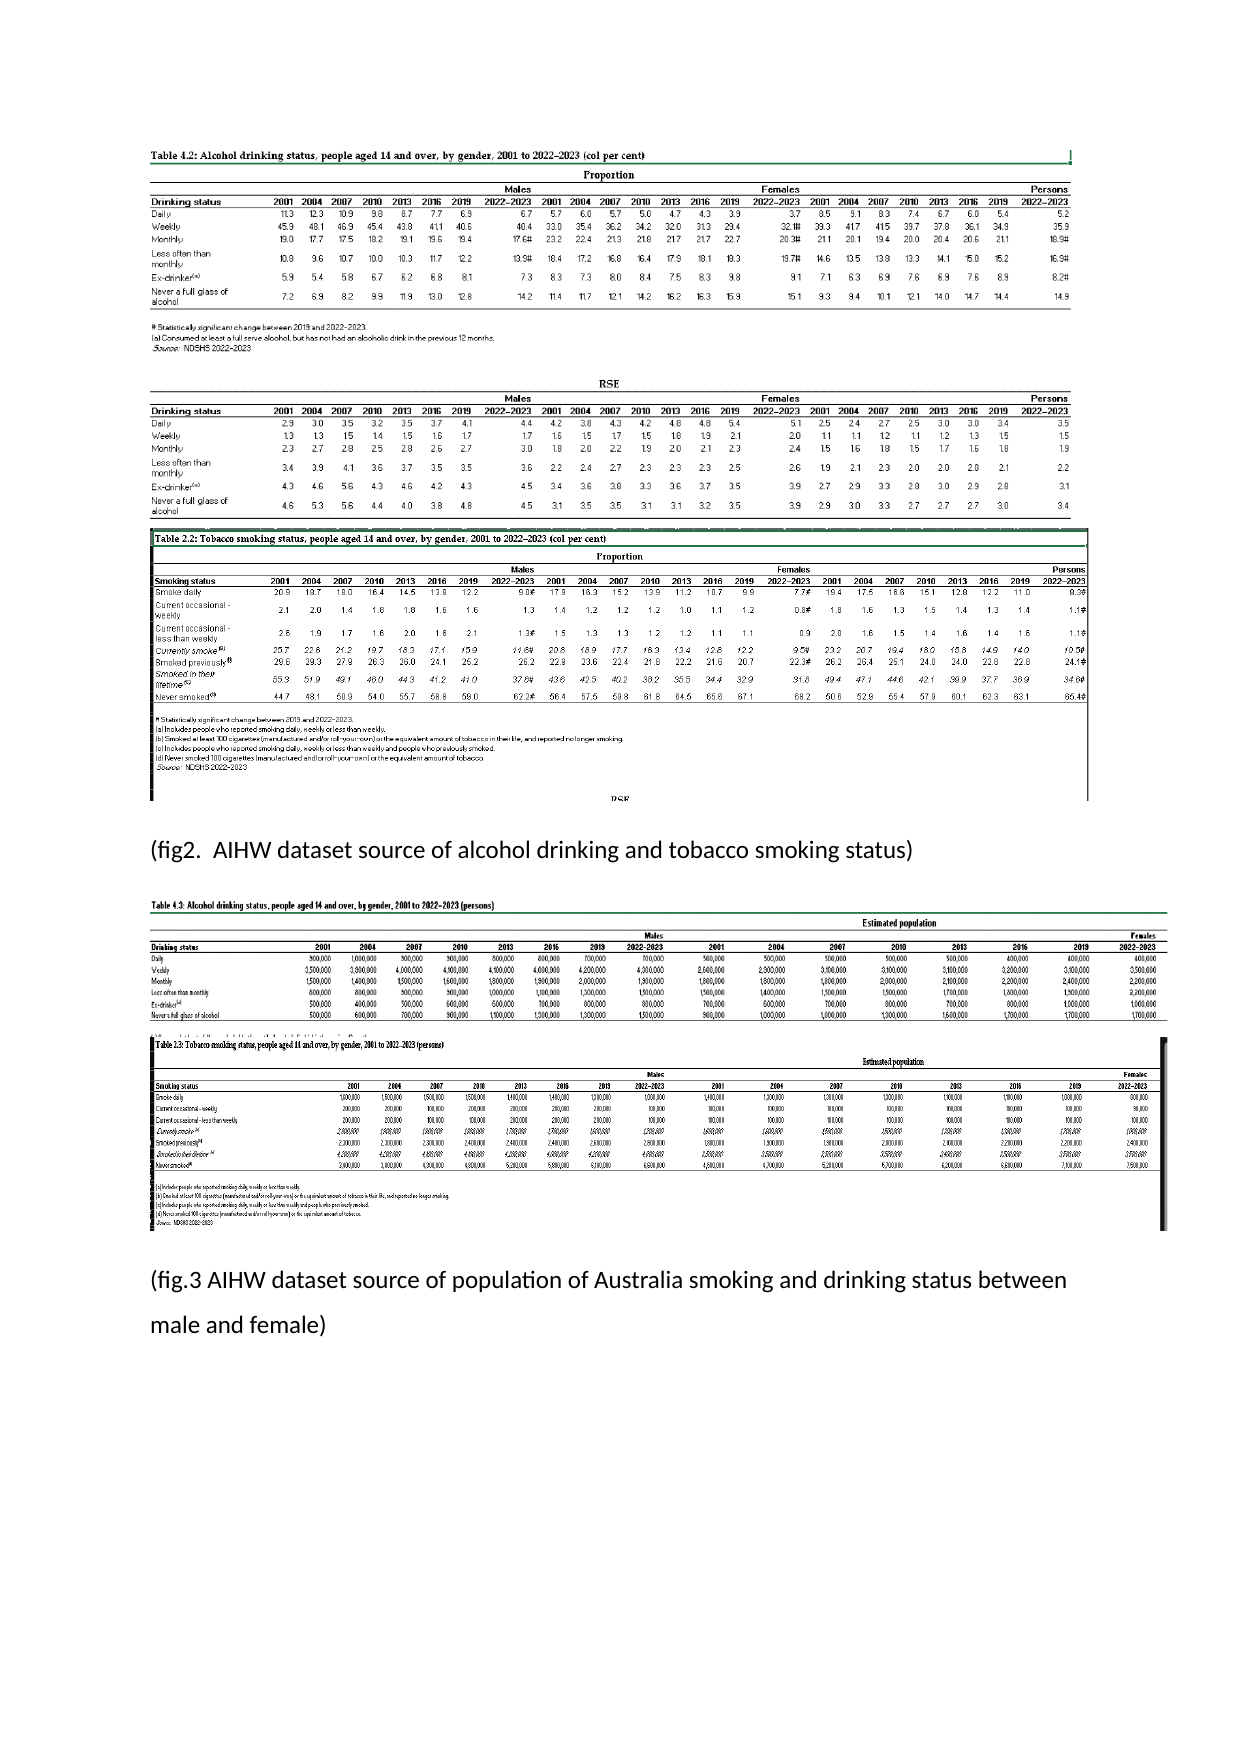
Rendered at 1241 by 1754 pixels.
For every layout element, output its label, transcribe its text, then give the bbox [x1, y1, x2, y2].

text (fig2. AIHW dataset source of alcohol drinking and tobacco smoking status) [150, 834, 1090, 865]
picture [150, 897, 1168, 1231]
picture [150, 150, 1089, 801]
text (fig.3 AIHW dataset source of population of Australia smoking and drinking status between male and female) [150, 1264, 1090, 1340]
